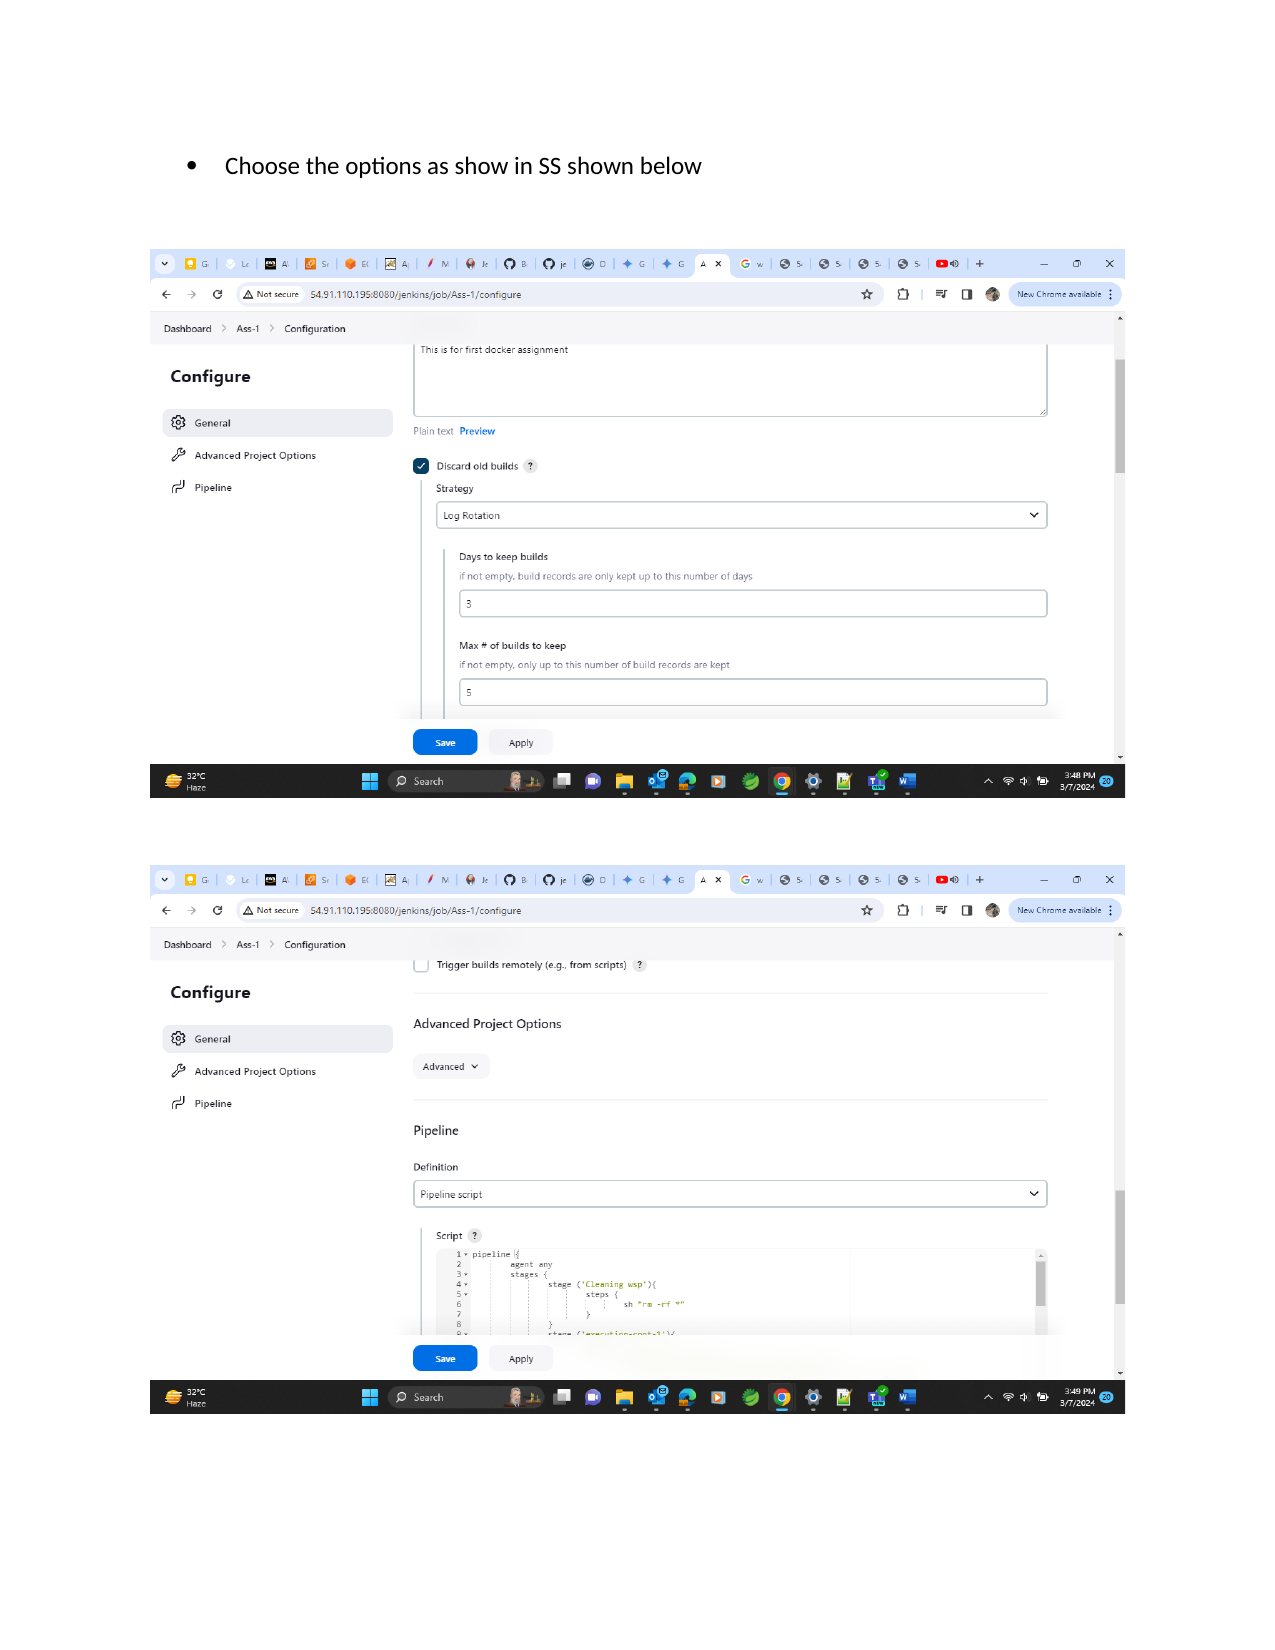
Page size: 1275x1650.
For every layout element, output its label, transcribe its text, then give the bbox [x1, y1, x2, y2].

picture [150, 249, 1125, 798]
picture [150, 865, 1125, 1414]
list Choose the options as show in SS shown below [187, 150, 1125, 181]
